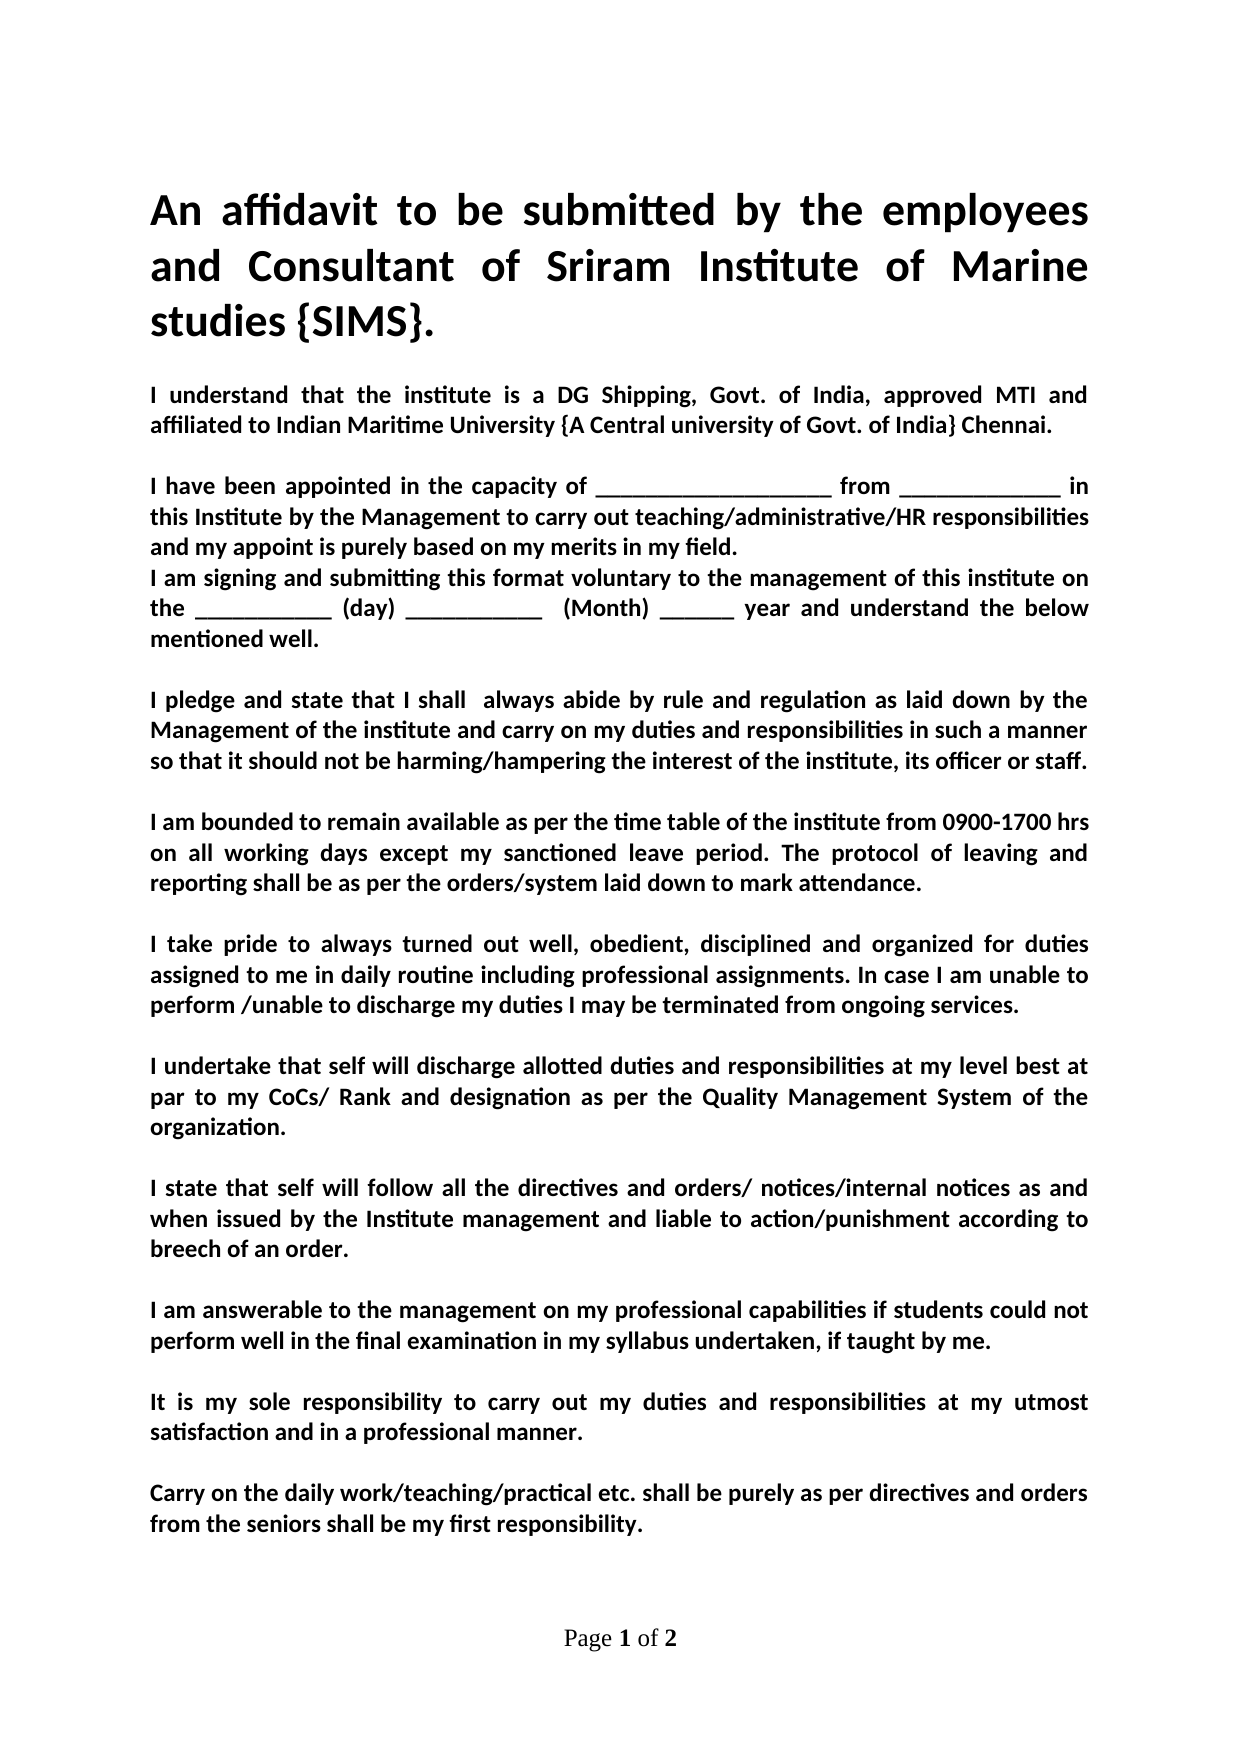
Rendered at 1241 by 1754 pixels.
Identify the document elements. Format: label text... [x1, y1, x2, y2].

text I pledge and state that I shall always abide by rule and regulation as laid down by the Management of the institute and carry on my duties and responsibilities in such a manner so that it should not be harming/hampering the interest of the institute, its officer or staff. [150, 684, 1090, 776]
text I take pride to always turned out well, obedient, disciplined and organized for duties assigned to me in daily routine including professional assignments. In case I am unable to perform /unable to discharge my duties I may be terminated from ongoing services. [150, 928, 1090, 1020]
text Carry on the daily work/teaching/practical etc. shall be purely as per directives and orders from the seniors shall be my first responsibility. [150, 1478, 1090, 1539]
text I undertake that self will discharge allotted duties and responsibilities at my level best at par to my CoCs/ Rank and designation as per the Quality Management System of the organization. [150, 1050, 1090, 1142]
text I am signing and submitting this format voluntary to the management of this institute on the ___________ (day) ___________ (Month) ______ year and understand the below mentioned well. [150, 562, 1090, 653]
text I am bounded to remain available as per the time table of the institute from 0900-1700 hrs on all working days except my sanctioned leave period. The protocol of leaving and reporting shall be as per the orders/system laid down to mark attendance. [150, 806, 1090, 898]
text I state that self will follow all the directives and orders/ notices/internal notices as and when issued by the Institute management and liable to action/punishment according to breech of an order. [150, 1172, 1090, 1264]
text I understand that the institute is a DG Shipping, Govt. of India, approved MTI and affiliated to Indian Maritime University {A Central university of Govt. of India} Chennai. [150, 379, 1090, 440]
text An affidavit to be submitted by the employees and Consultant of Sriram Institute of Marine studies {SIMS}. [150, 181, 1090, 348]
text It is my sole responsibility to carry out my duties and responsibilities at my utmost satisfaction and in a professional manner. [150, 1386, 1090, 1447]
text I have been appointed in the capacity of ___________________ from _____________ in this Institute by the Management to carry out teaching/administrative/HR responsibilities and my appoint is purely based on my merits in my field. [150, 470, 1090, 562]
text I am answerable to the management on my professional capabilities if students could not perform well in the final examination in my syllabus undertaken, if taught by me. [150, 1294, 1090, 1356]
